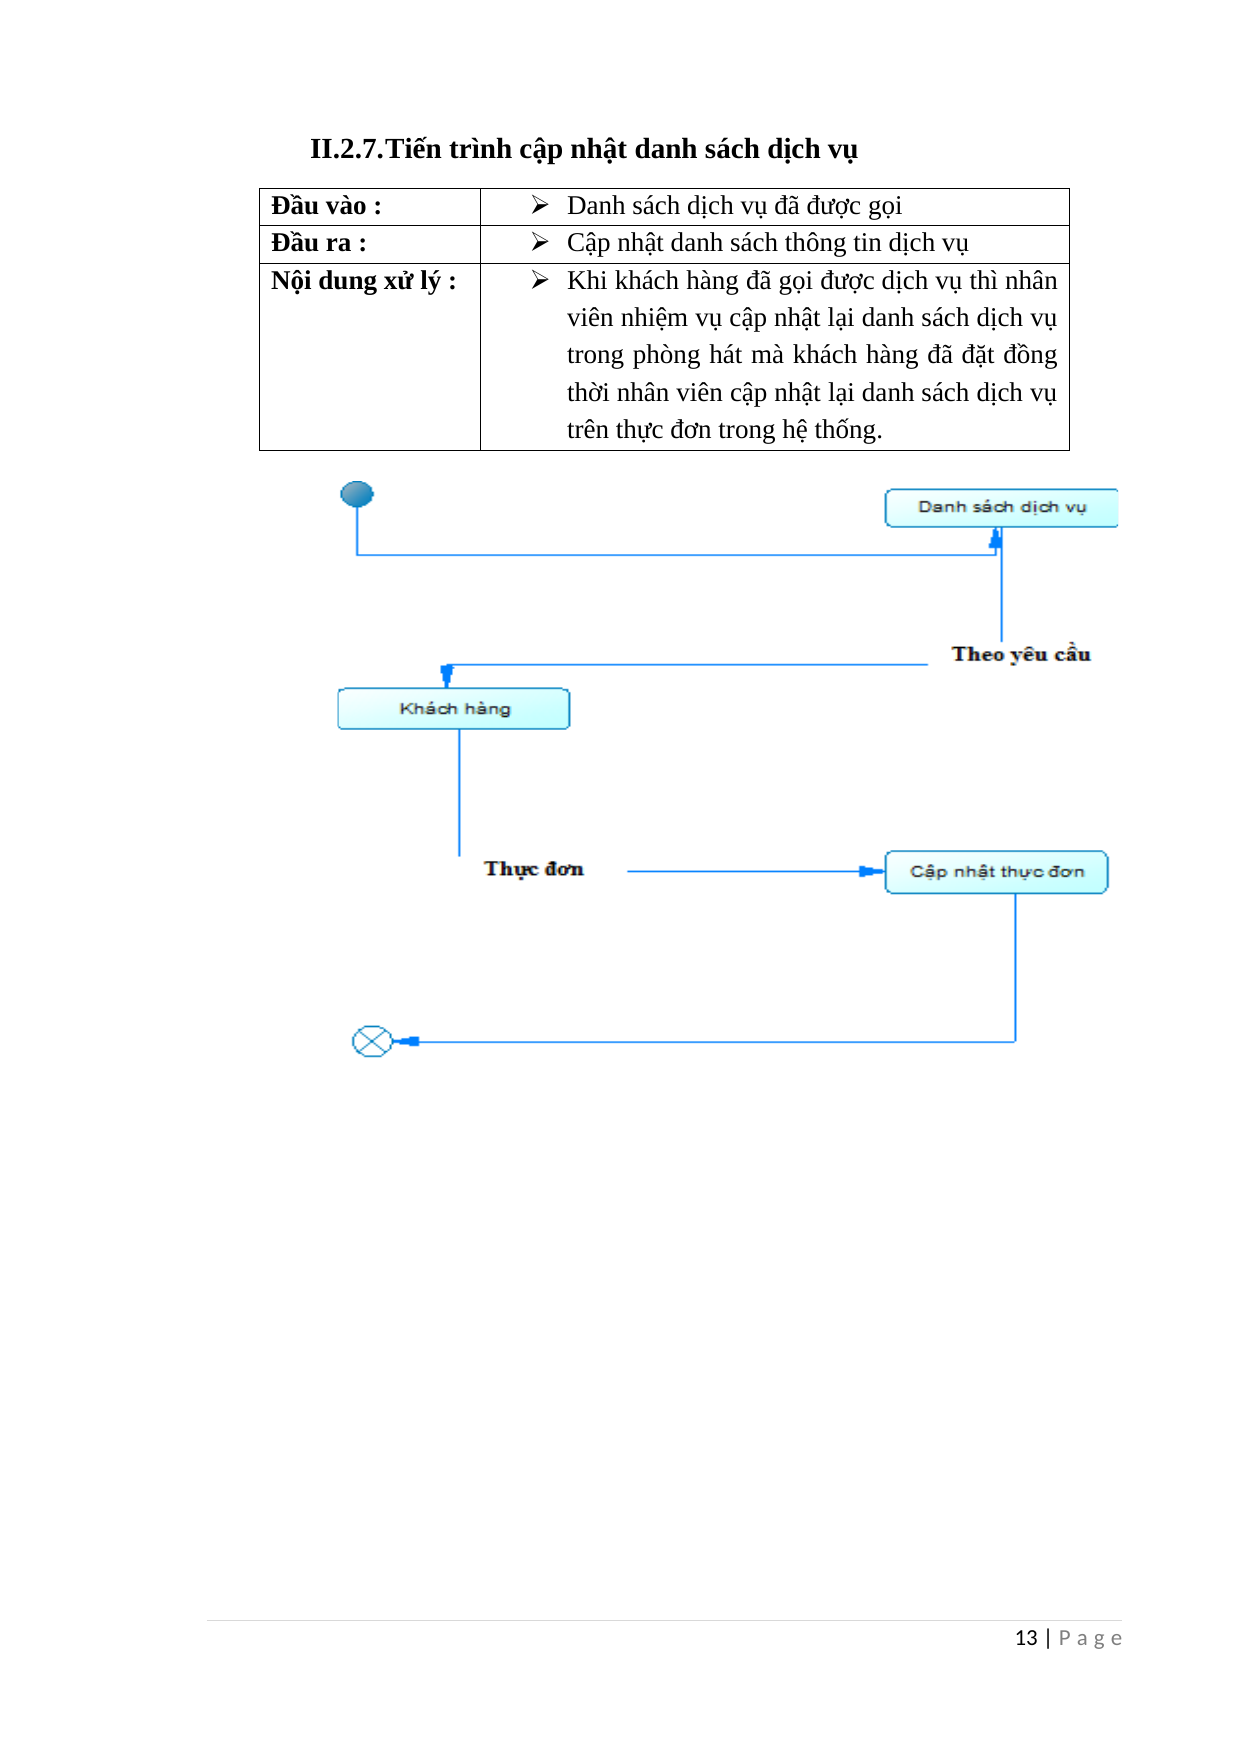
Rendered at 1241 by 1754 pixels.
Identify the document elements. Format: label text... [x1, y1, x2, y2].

table_header Danh sách dịch vụ đã được gọi [481, 189, 1069, 225]
list Tiến trình cập nhật danh sách dịch vụ [310, 131, 1122, 164]
picture [337, 481, 1119, 1061]
table_cell Cập nhật danh sách thông tin dịch vụ [481, 226, 1069, 263]
table_cell Đầu ra : [260, 226, 480, 263]
table_cell Nội dung xử lý : [260, 264, 480, 449]
table_header Đầu vào : [260, 189, 480, 225]
table_cell Khi khách hàng đã gọi được dịch vụ thì nhân viên nhiệm vụ cập nhật lại danh sách dịch vụ trong phòng hát mà khách hàng đã đặt đồng thời nhân viên cập nhật lại danh sách dịch vụ trên thực đơn trong hệ thống. [481, 264, 1069, 449]
